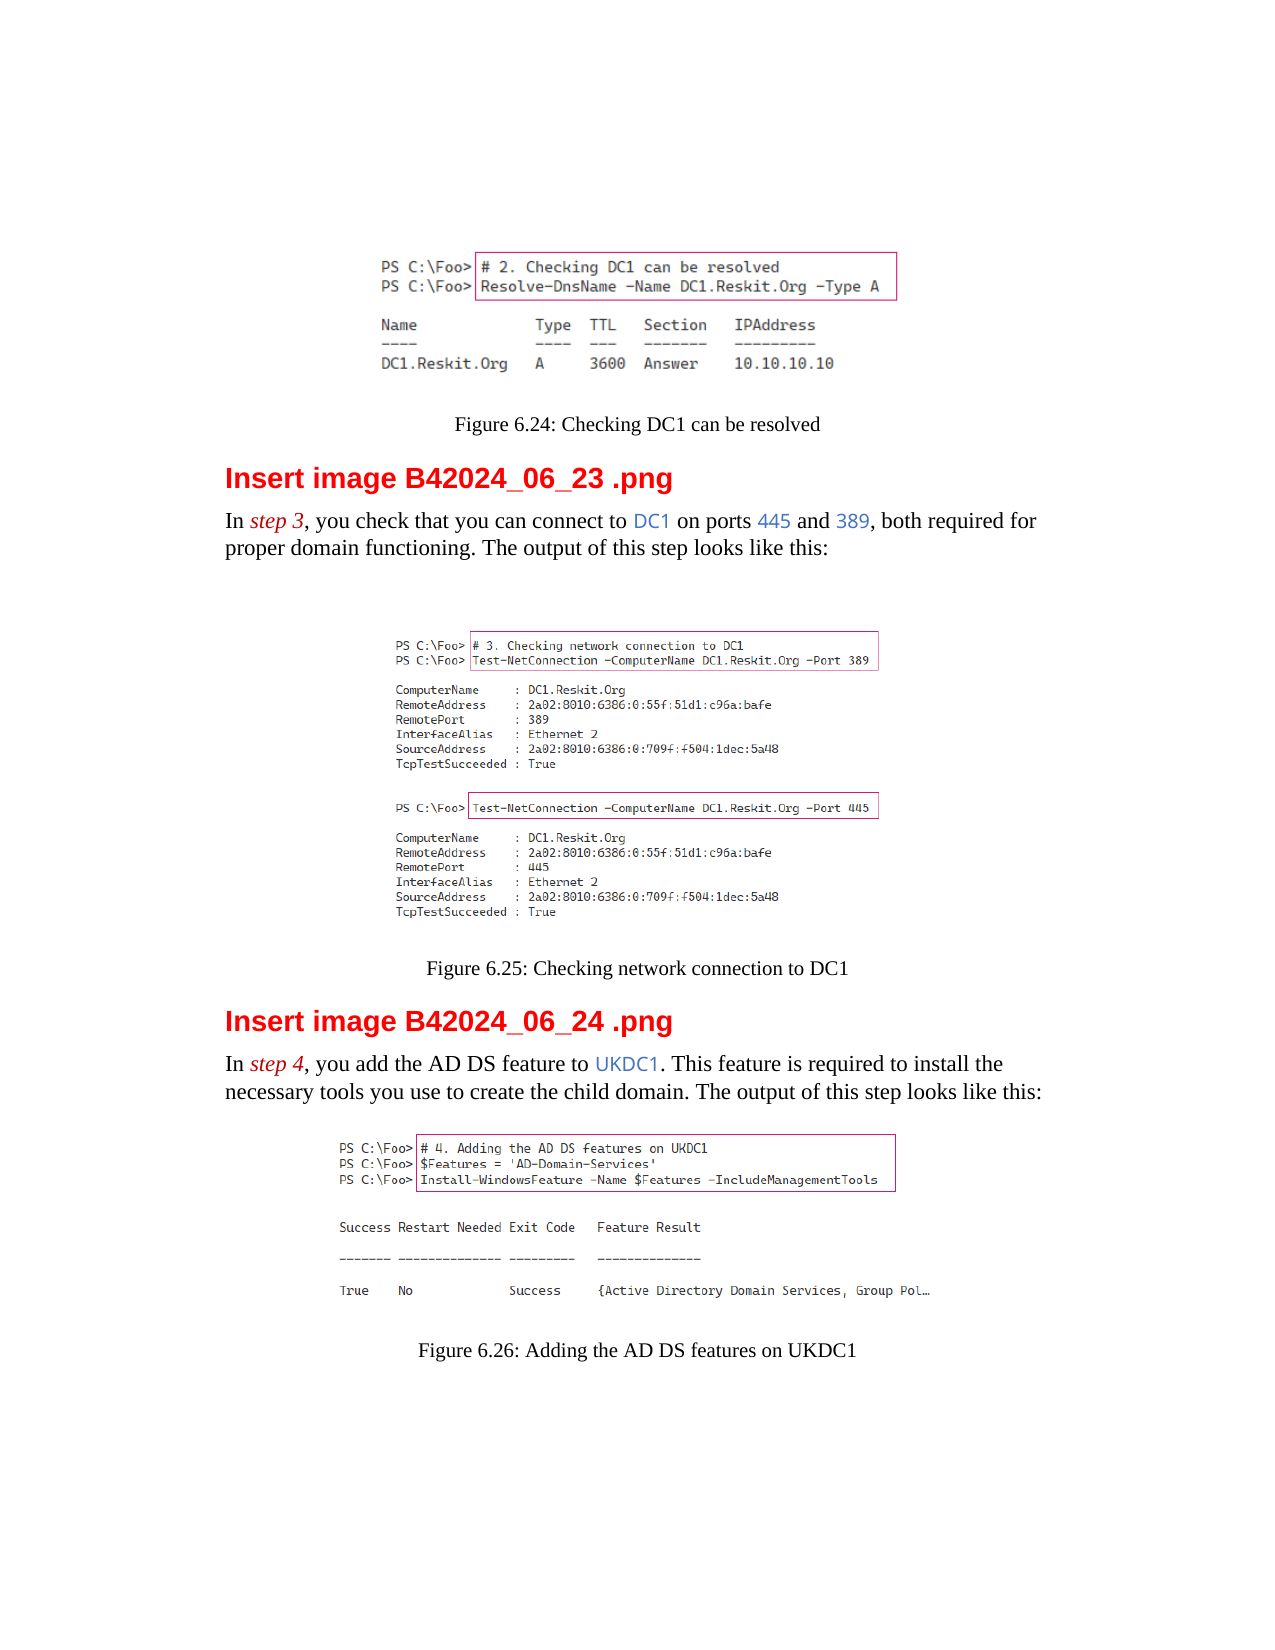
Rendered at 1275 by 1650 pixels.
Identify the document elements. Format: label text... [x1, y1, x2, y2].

list Insert image B42024_06_23 .png [225, 461, 1050, 494]
list Insert image B42024_06_24 .png [225, 1004, 1050, 1038]
picture [383, 624, 892, 931]
text Figure 6.26: Adding the AD DS features on UKDC1 [225, 1338, 1050, 1362]
text Figure 6.25: Checking network connection to DC1 [225, 955, 1050, 979]
picture [322, 1129, 953, 1313]
text In step 3, you check that you can connect to DC1 on ports 445 and 389, both required for proper domain functioning. The output of this step looks like this: [225, 507, 1050, 560]
text Figure 6.24: Checking DC1 can be resolved [225, 412, 1050, 436]
text In step 4, you add the AD DS feature to UKDC1. This feature is required to install the necessary tools you use to create the child domain. The output of this step looks like this: [225, 1051, 1050, 1104]
picture [363, 244, 912, 387]
